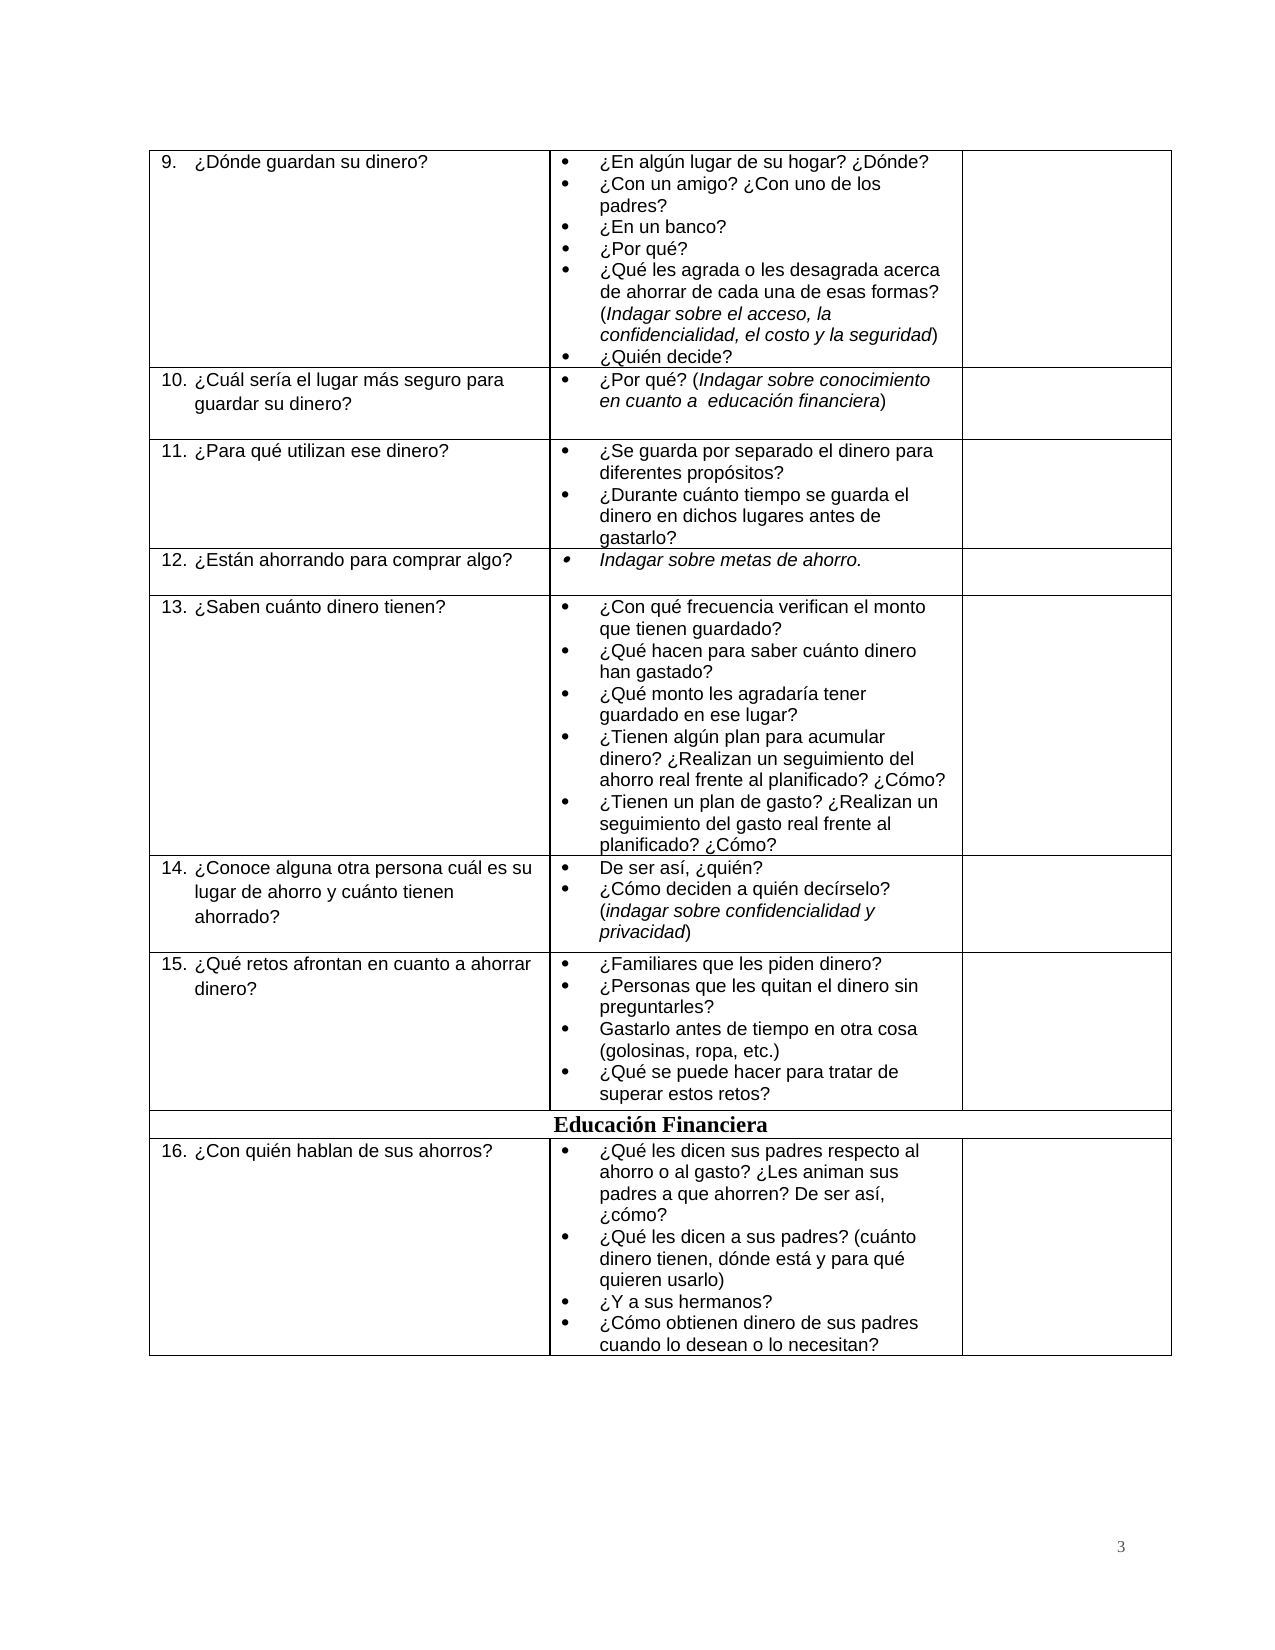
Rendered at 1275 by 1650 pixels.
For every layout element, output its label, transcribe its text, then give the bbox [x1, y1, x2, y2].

table_cell Indagar sobre metas de ahorro. [551, 549, 962, 595]
table_cell [963, 1139, 1171, 1355]
table_cell ¿Con quién hablan de sus ahorros? [150, 1139, 549, 1355]
table_cell [963, 596, 1171, 855]
table_cell [963, 856, 1171, 952]
table_cell ¿Para qué utilizan ese dinero? [150, 440, 549, 548]
table_cell ¿Están ahorrando para comprar algo? [150, 549, 549, 595]
table_cell [963, 368, 1171, 439]
table_cell Educación Financiera [150, 1111, 1171, 1138]
table_cell ¿En algún lugar de su hogar? ¿Dónde? ¿Con un amigo? ¿Con uno de los padres? ¿En un banco? ¿Por qué? ¿Qué les agrada o les desagrada acerca de ahorrar de cada una de esas formas? (Indagar sobre el acceso, la confidencialidad, el costo y la seguridad) ¿Quién decide? [551, 151, 962, 367]
table_cell [963, 953, 1171, 1110]
table_cell ¿Se guarda por separado el dinero para diferentes propósitos? ¿Durante cuánto tiempo se guarda el dinero en dichos lugares antes de gastarlo? [551, 440, 962, 548]
table_cell [963, 440, 1171, 548]
table_cell ¿Qué les dicen sus padres respecto al ahorro o al gasto? ¿Les animan sus padres a que ahorren? De ser así, ¿cómo? ¿Qué les dicen a sus padres? (cuánto dinero tienen, dónde está y para qué quieren usarlo) ¿Y a sus hermanos? ¿Cómo obtienen dinero de sus padres cuando lo desean o lo necesitan? [551, 1139, 962, 1355]
table_cell De ser así, ¿quién? ¿Cómo deciden a quién decírselo? (indagar sobre confidencialidad y privacidad) [551, 856, 962, 952]
table_cell [963, 549, 1171, 595]
table_cell ¿Familiares que les piden dinero? ¿Personas que les quitan el dinero sin preguntarles? Gastarlo antes de tiempo en otra cosa (golosinas, ropa, etc.) ¿Qué se puede hacer para tratar de superar estos retos? [551, 953, 962, 1110]
table_cell ¿Con qué frecuencia verifican el monto que tienen guardado? ¿Qué hacen para saber cuánto dinero han gastado? ¿Qué monto les agradaría tener guardado en ese lugar? ¿Tienen algún plan para acumular dinero? ¿Realizan un seguimiento del ahorro real frente al planificado? ¿Cómo? ¿Tienen un plan de gasto? ¿Realizan un seguimiento del gasto real frente al planificado? ¿Cómo? [551, 596, 962, 855]
table_cell [963, 151, 1171, 367]
table_cell ¿Conoce alguna otra persona cuál es su lugar de ahorro y cuánto tienen ahorrado? [150, 856, 549, 952]
table_cell ¿Por qué? (Indagar sobre conocimiento en cuanto a educación financiera) [551, 368, 962, 439]
table_cell ¿Cuál sería el lugar más seguro para guardar su dinero? [150, 368, 549, 439]
table_cell ¿Qué retos afrontan en cuanto a ahorrar dinero? [150, 953, 549, 1110]
table_cell ¿Saben cuánto dinero tienen? [150, 596, 549, 855]
table_cell ¿Dónde guardan su dinero? [150, 151, 549, 367]
